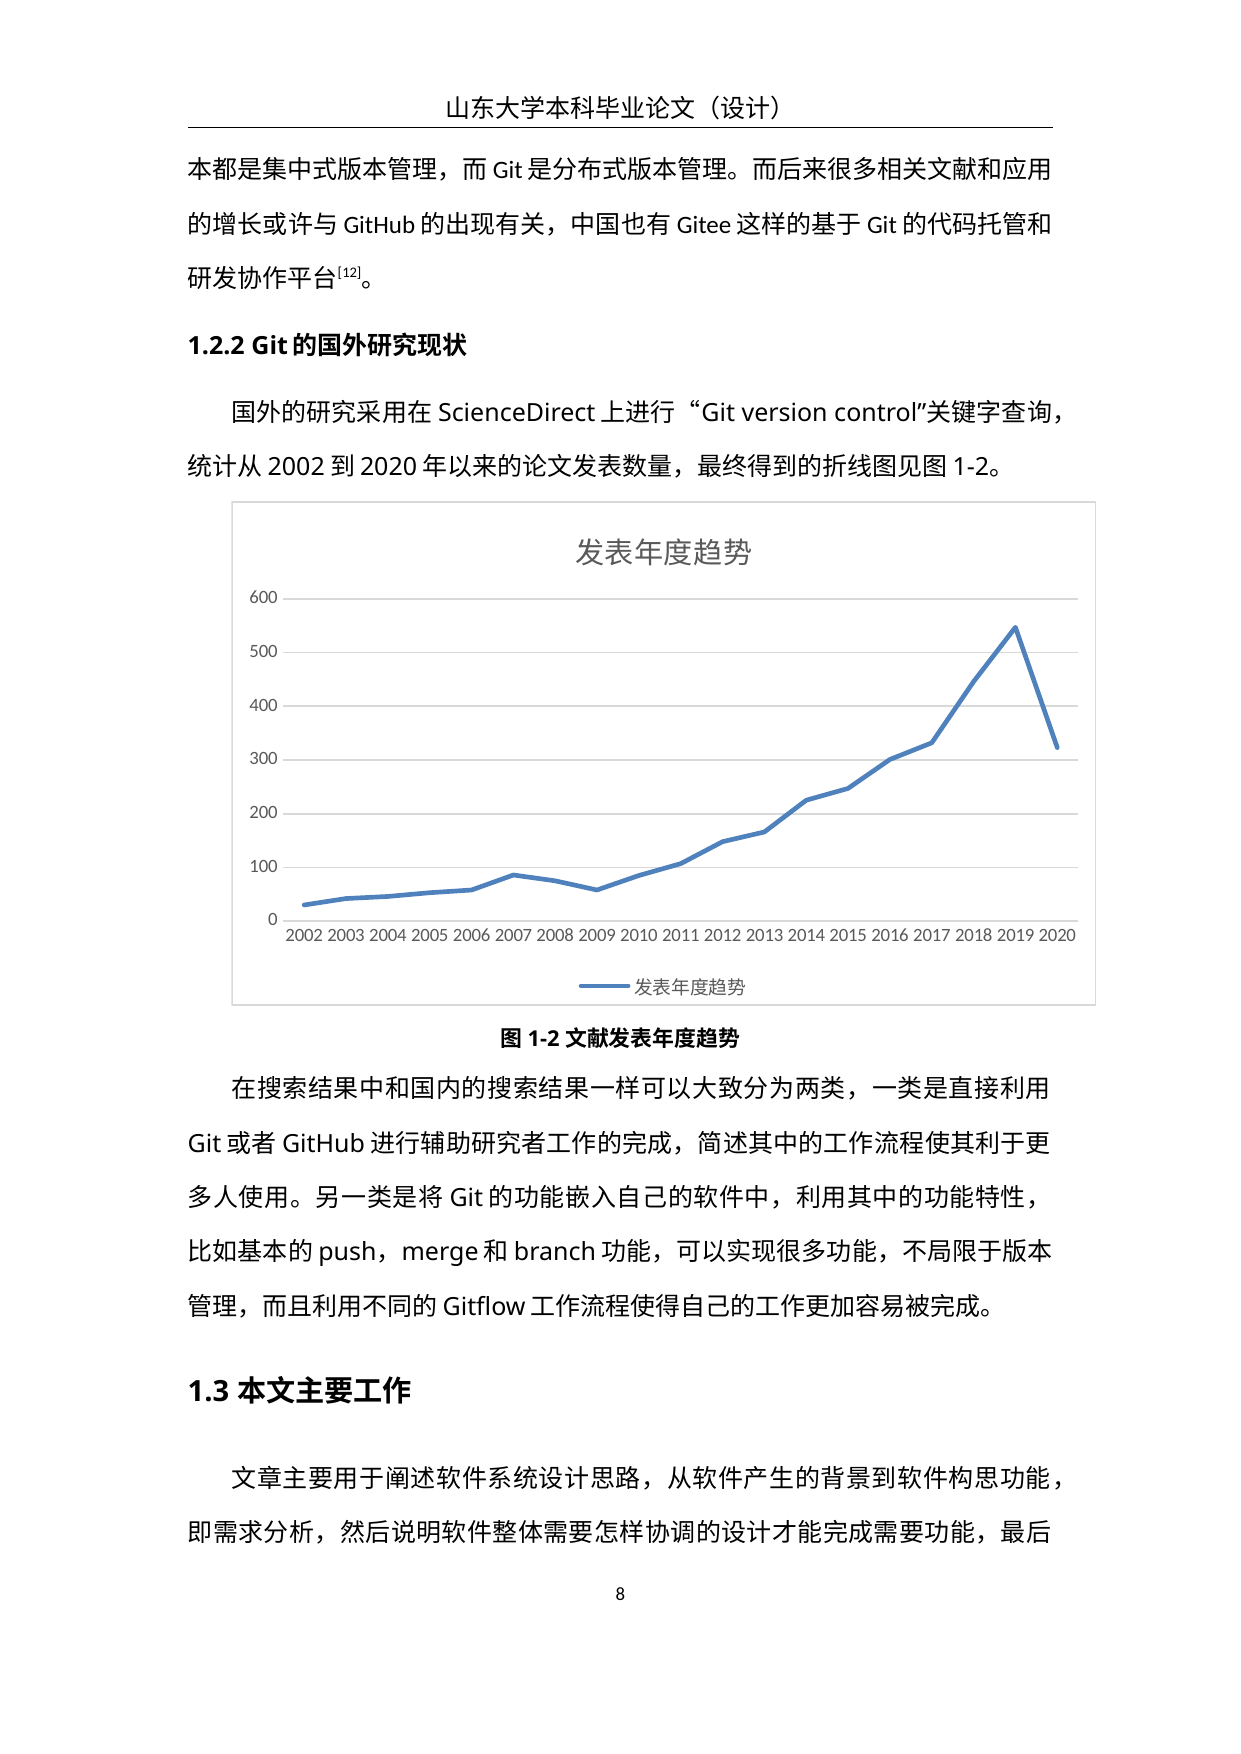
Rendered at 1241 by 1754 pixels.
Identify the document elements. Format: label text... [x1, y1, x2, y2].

subtitle Git的国外研究现状 [187, 326, 1053, 362]
subtitle 本文主要工作 [187, 1368, 1053, 1410]
text 在搜索结果中和国内的搜索结果一样可以大致分为两类，一类是直接利用Git或者GitHub进行辅助研究者工作的完成，简述其中的工作流程使其利于更多人使用。另一类是将Git的功能嵌入自己的软件中，利用其中的功能特性，比如基本的push，merge和branch功能，可以实现很多功能，不局限于版本管理，而且利用不同的Gitflow工作流程使得自己的工作更加容易被完成。 [187, 1069, 1053, 1322]
text 图 1-2 文献发表年度趋势 [187, 1021, 1053, 1053]
text 文章主要用于阐述软件系统设计思路，从软件产生的背景到软件构思功能，即需求分析，然后说明软件整体需要怎样协调的设计才能完成需要功能，最后进行实现部分的详细说明和测试。本文一方面是对软件的系统化介绍，一方面用于在软件开发过程中的记录。 [187, 1458, 1053, 1549]
text 国外的研究采用在ScienceDirect上进行“Git version control”关键字查询，统计从2002到2020年以来的论文发表数量，最终得到的折线图见图 1-2。 [187, 392, 1053, 483]
